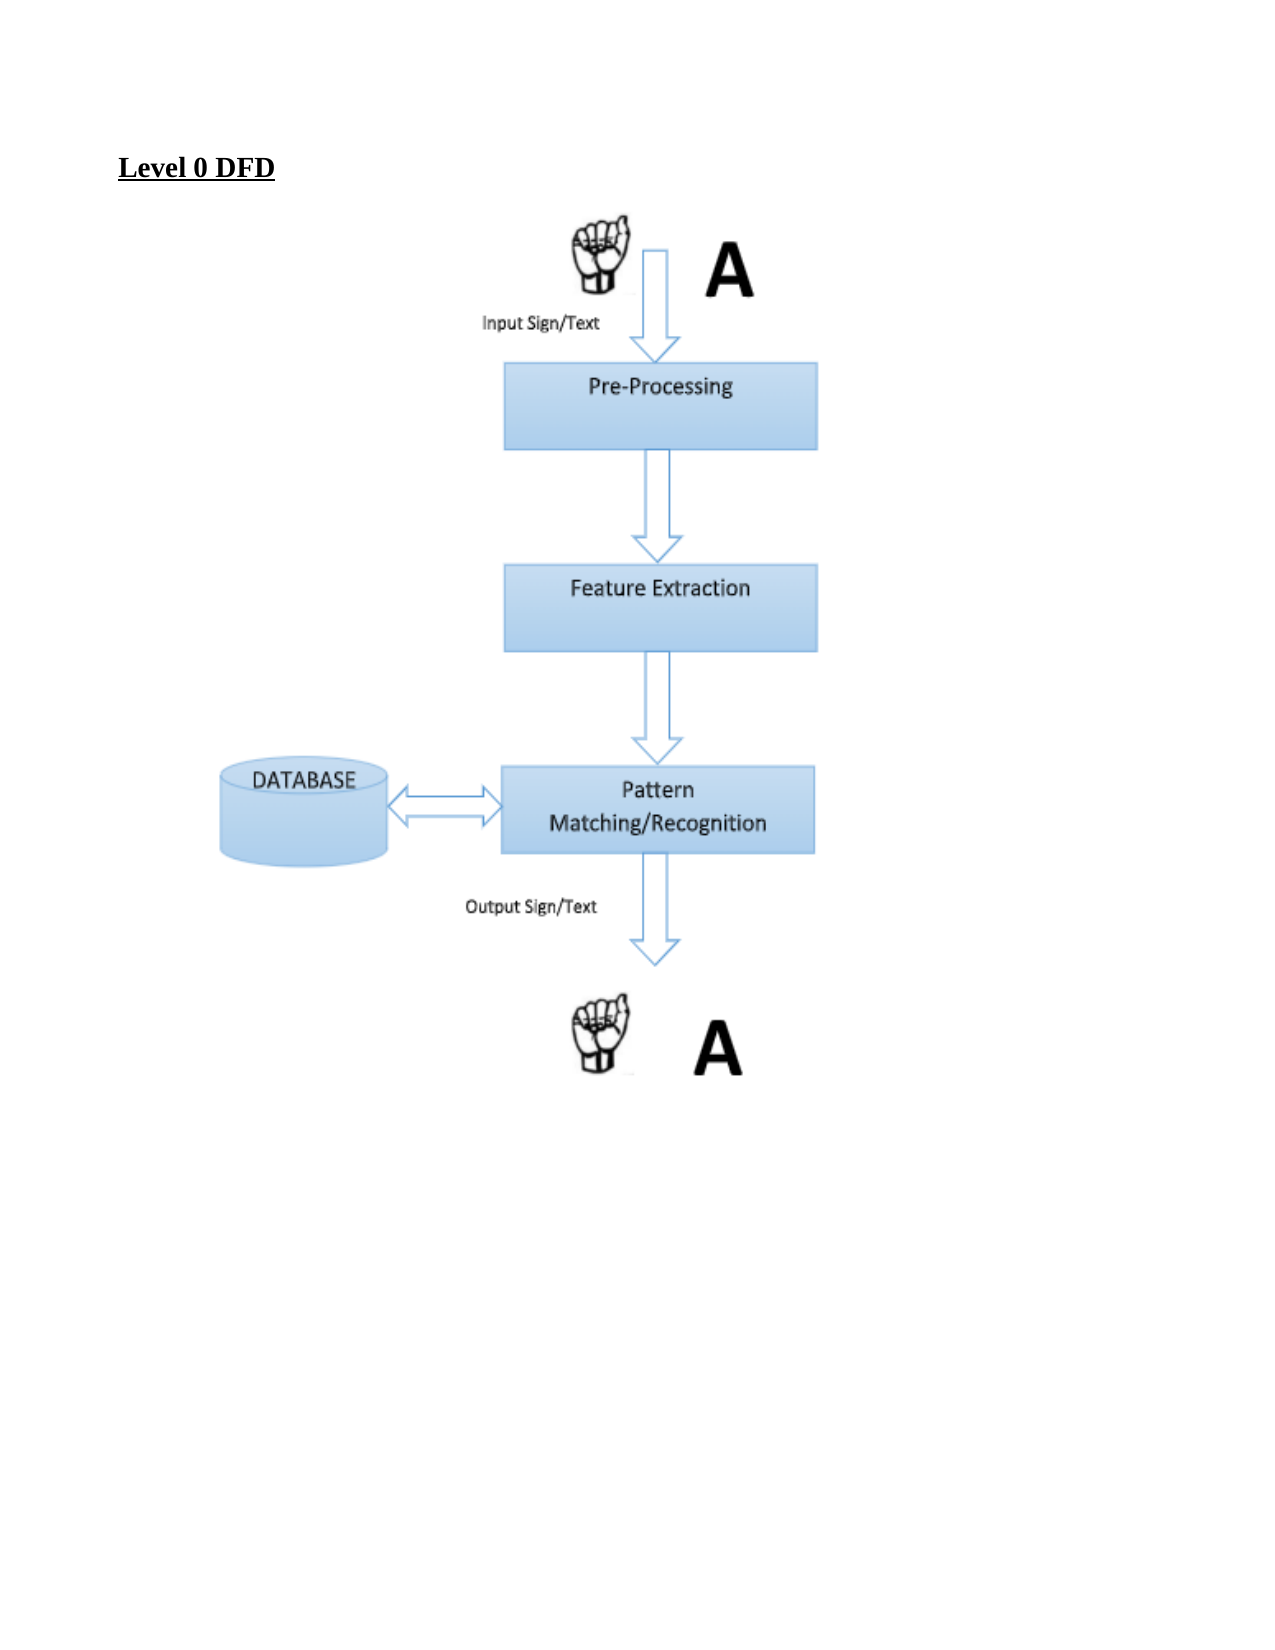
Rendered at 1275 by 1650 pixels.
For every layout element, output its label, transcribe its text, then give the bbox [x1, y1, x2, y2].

text Level 0 DFD [118, 150, 1181, 183]
picture [177, 209, 1123, 1086]
